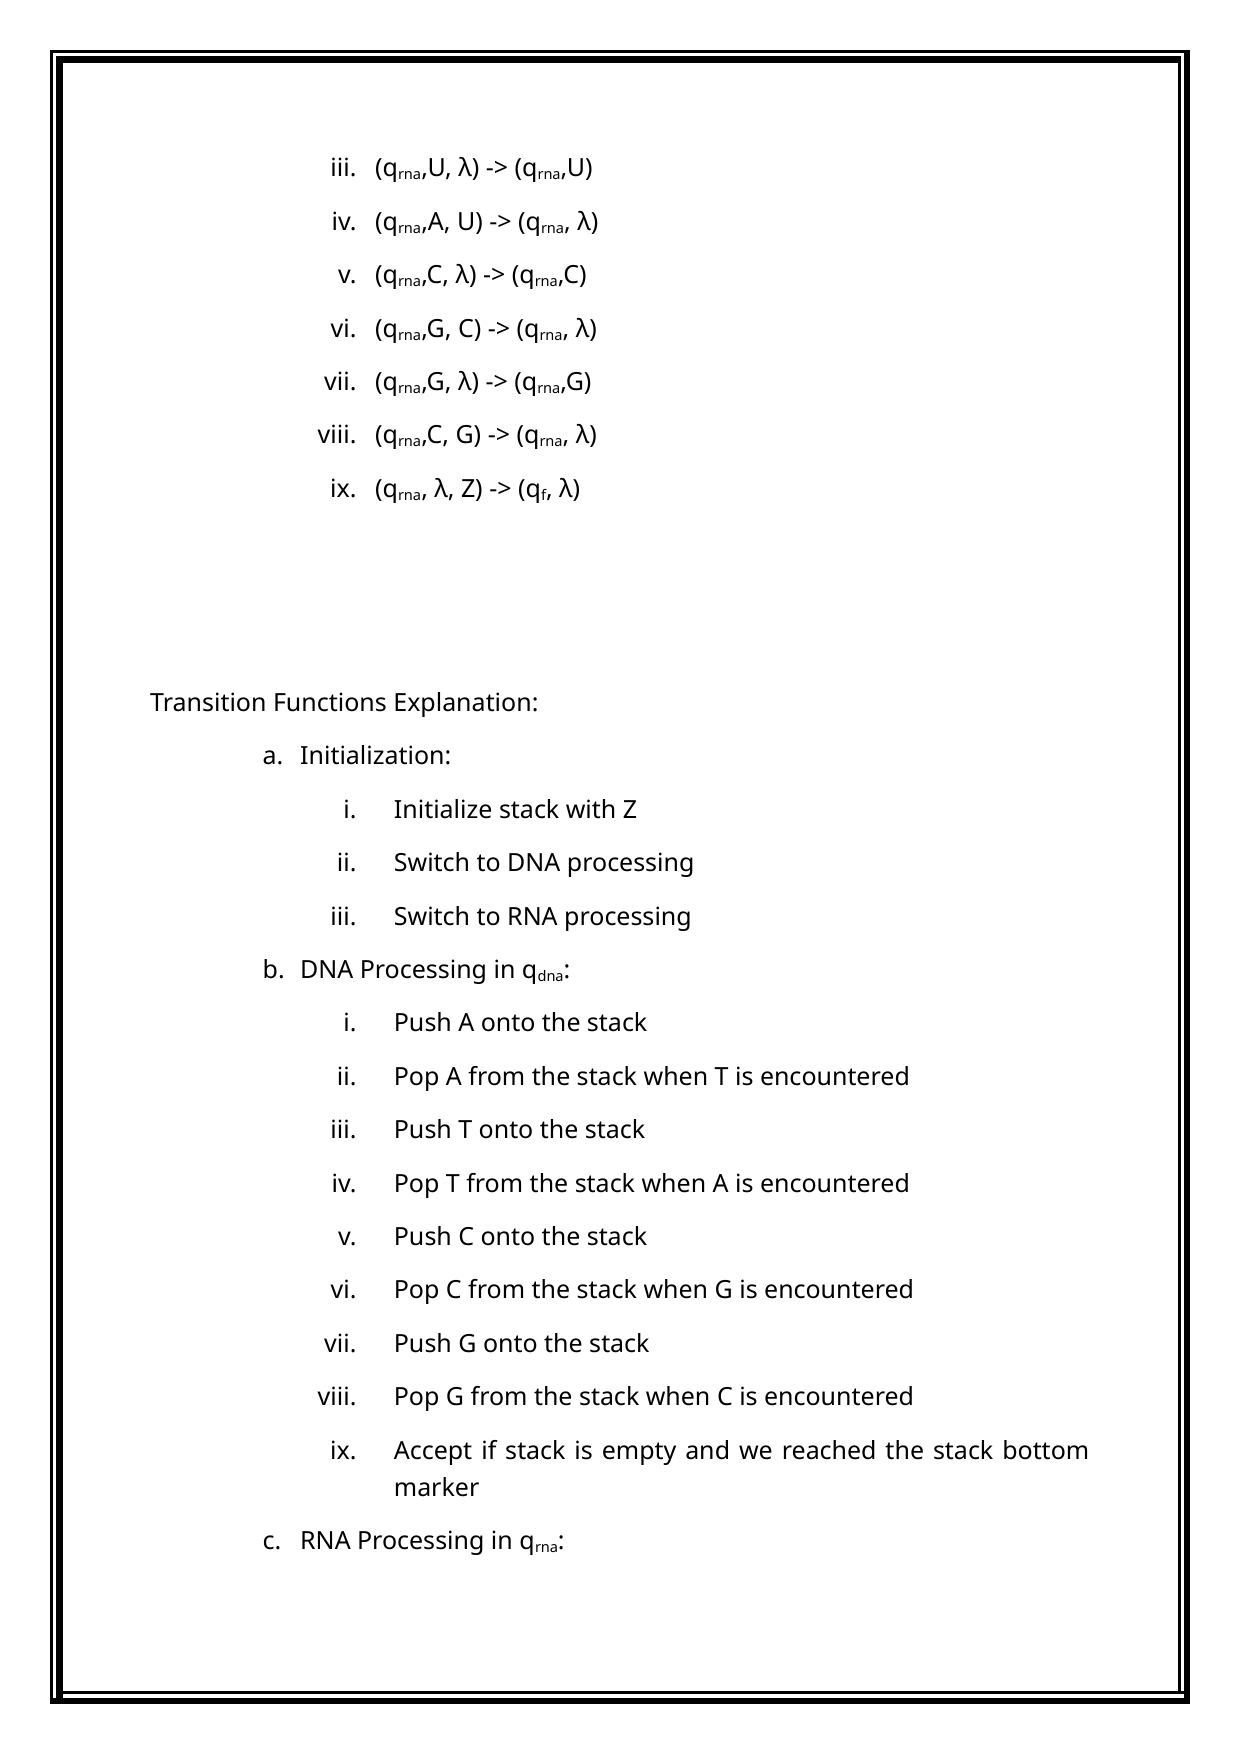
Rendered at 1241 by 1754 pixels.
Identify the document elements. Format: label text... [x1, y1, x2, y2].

list Pop A from the stack when T is encountered [356, 1058, 1090, 1092]
list (qrna,A, U) -> (qrna, λ) [356, 203, 1090, 237]
list Pop G from the stack when C is encountered [356, 1379, 1090, 1413]
text Transition Functions Explanation: [150, 684, 1090, 718]
list Initialize stack with Z [356, 791, 1090, 825]
list Initialization: [262, 738, 1090, 772]
list RNA Processing in qrna: [262, 1523, 1090, 1557]
list (qrna,G, λ) -> (qrna,G) [356, 364, 1090, 398]
list DNA Processing in qdna: [262, 952, 1090, 986]
list Switch to DNA processing [356, 845, 1090, 879]
list Pop T from the stack when A is encountered [356, 1165, 1090, 1199]
list (qrna, λ, Z) -> (qf, λ) [356, 471, 1090, 505]
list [356, 1272, 1090, 1306]
list Accept if stack is empty and we reached the stack bottom marker [356, 1432, 1090, 1503]
list Push C onto the stack [356, 1219, 1090, 1253]
list Switch to RNA processing [356, 898, 1090, 932]
list (qrna,C, G) -> (qrna, λ) [356, 417, 1090, 451]
list Push T onto the stack [356, 1112, 1090, 1146]
list Push G onto the stack [356, 1326, 1090, 1360]
list (qrna,U, λ) -> (qrna,U) [356, 150, 1090, 184]
list (qrna,G, C) -> (qrna, λ) [356, 310, 1090, 344]
list (qrna,C, λ) -> (qrna,C) [356, 257, 1090, 291]
list Push A onto the stack [356, 1005, 1090, 1039]
